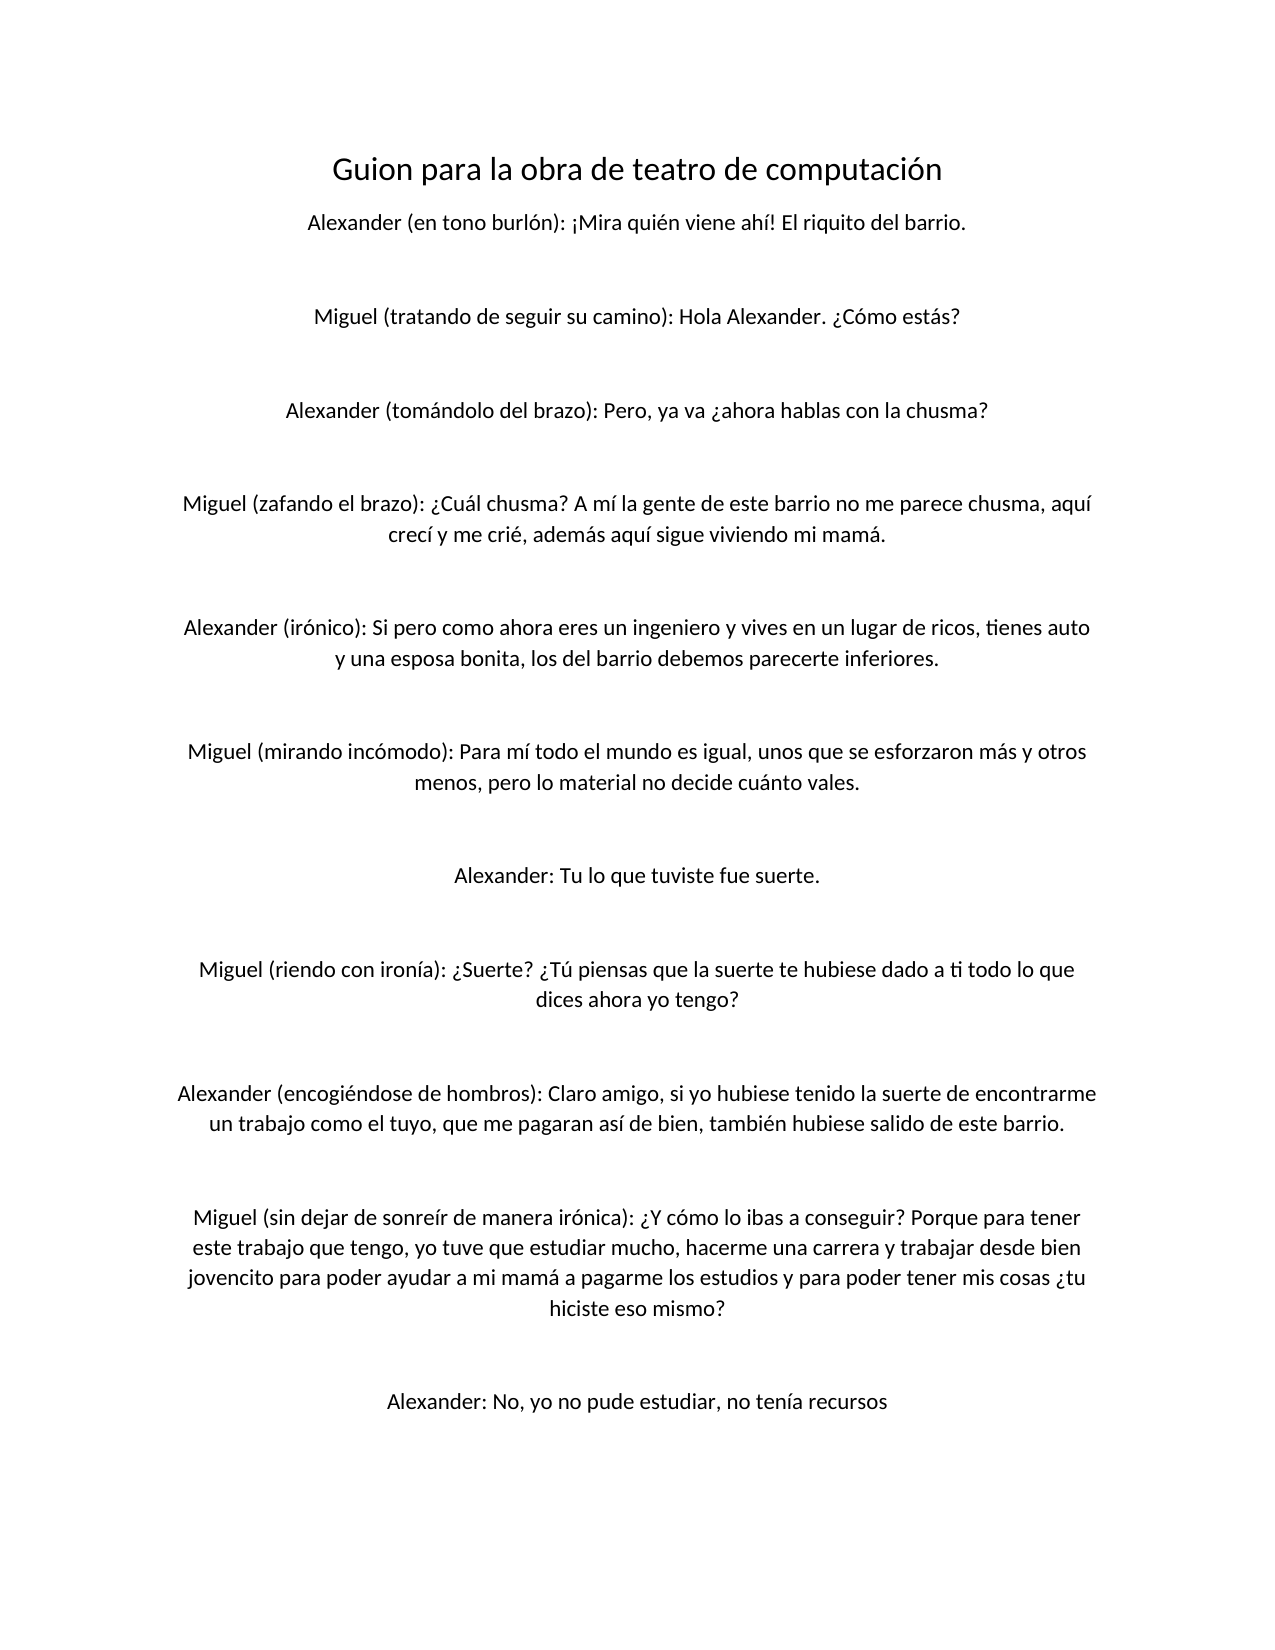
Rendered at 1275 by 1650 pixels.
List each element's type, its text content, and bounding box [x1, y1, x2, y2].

text Alexander (tomándolo del brazo): Pero, ya va ¿ahora hablas con la chusma? [177, 396, 1098, 424]
text Miguel (riendo con ironía): ¿Suerte? ¿Tú piensas que la suerte te hubiese dado a ti todo lo que dices ahora yo tengo? [177, 955, 1098, 1013]
text Miguel (mirando incómodo): Para mí todo el mundo es igual, unos que se esforzaron más y otros menos, pero lo material no decide cuánto vales. [177, 737, 1098, 796]
text Miguel (sin dejar de sonreír de manera irónica): ¿Y cómo lo ibas a conseguir? Porque para tener este trabajo que tengo, yo tuve que estudiar mucho, hacerme una carrera y trabajar desde bien jovencito para poder ayudar a mi mamá a pagarme los estudios y para poder tener mis cosas ¿tu hiciste eso mismo? [177, 1203, 1098, 1322]
text Miguel (tratando de seguir su camino): Hola Alexander. ¿Cómo estás? [177, 302, 1098, 330]
text Guion para la obra de teatro de computación [177, 148, 1098, 188]
text Alexander: Tu lo que tuviste fue suerte. [177, 861, 1098, 889]
text Alexander (irónico): Si pero como ahora eres un ingeniero y vives en un lugar de ricos, tienes auto y una esposa bonita, los del barrio debemos parecerte inferiores. [177, 613, 1098, 672]
text Alexander (encogiéndose de hombros): Claro amigo, si yo hubiese tenido la suerte de encontrarme un trabajo como el tuyo, que me pagaran así de bien, también hubiese salido de este barrio. [177, 1079, 1098, 1137]
text Alexander (en tono burlón): ¡Mira quién viene ahí! El riquito del barrio. [177, 208, 1098, 236]
text Alexander: No, yo no pude estudiar, no tenía recursos [177, 1387, 1098, 1415]
text Miguel (zafando el brazo): ¿Cuál chusma? A mí la gente de este barrio no me parece chusma, aquí crecí y me crié, además aquí sigue viviendo mi mamá. [177, 489, 1098, 548]
